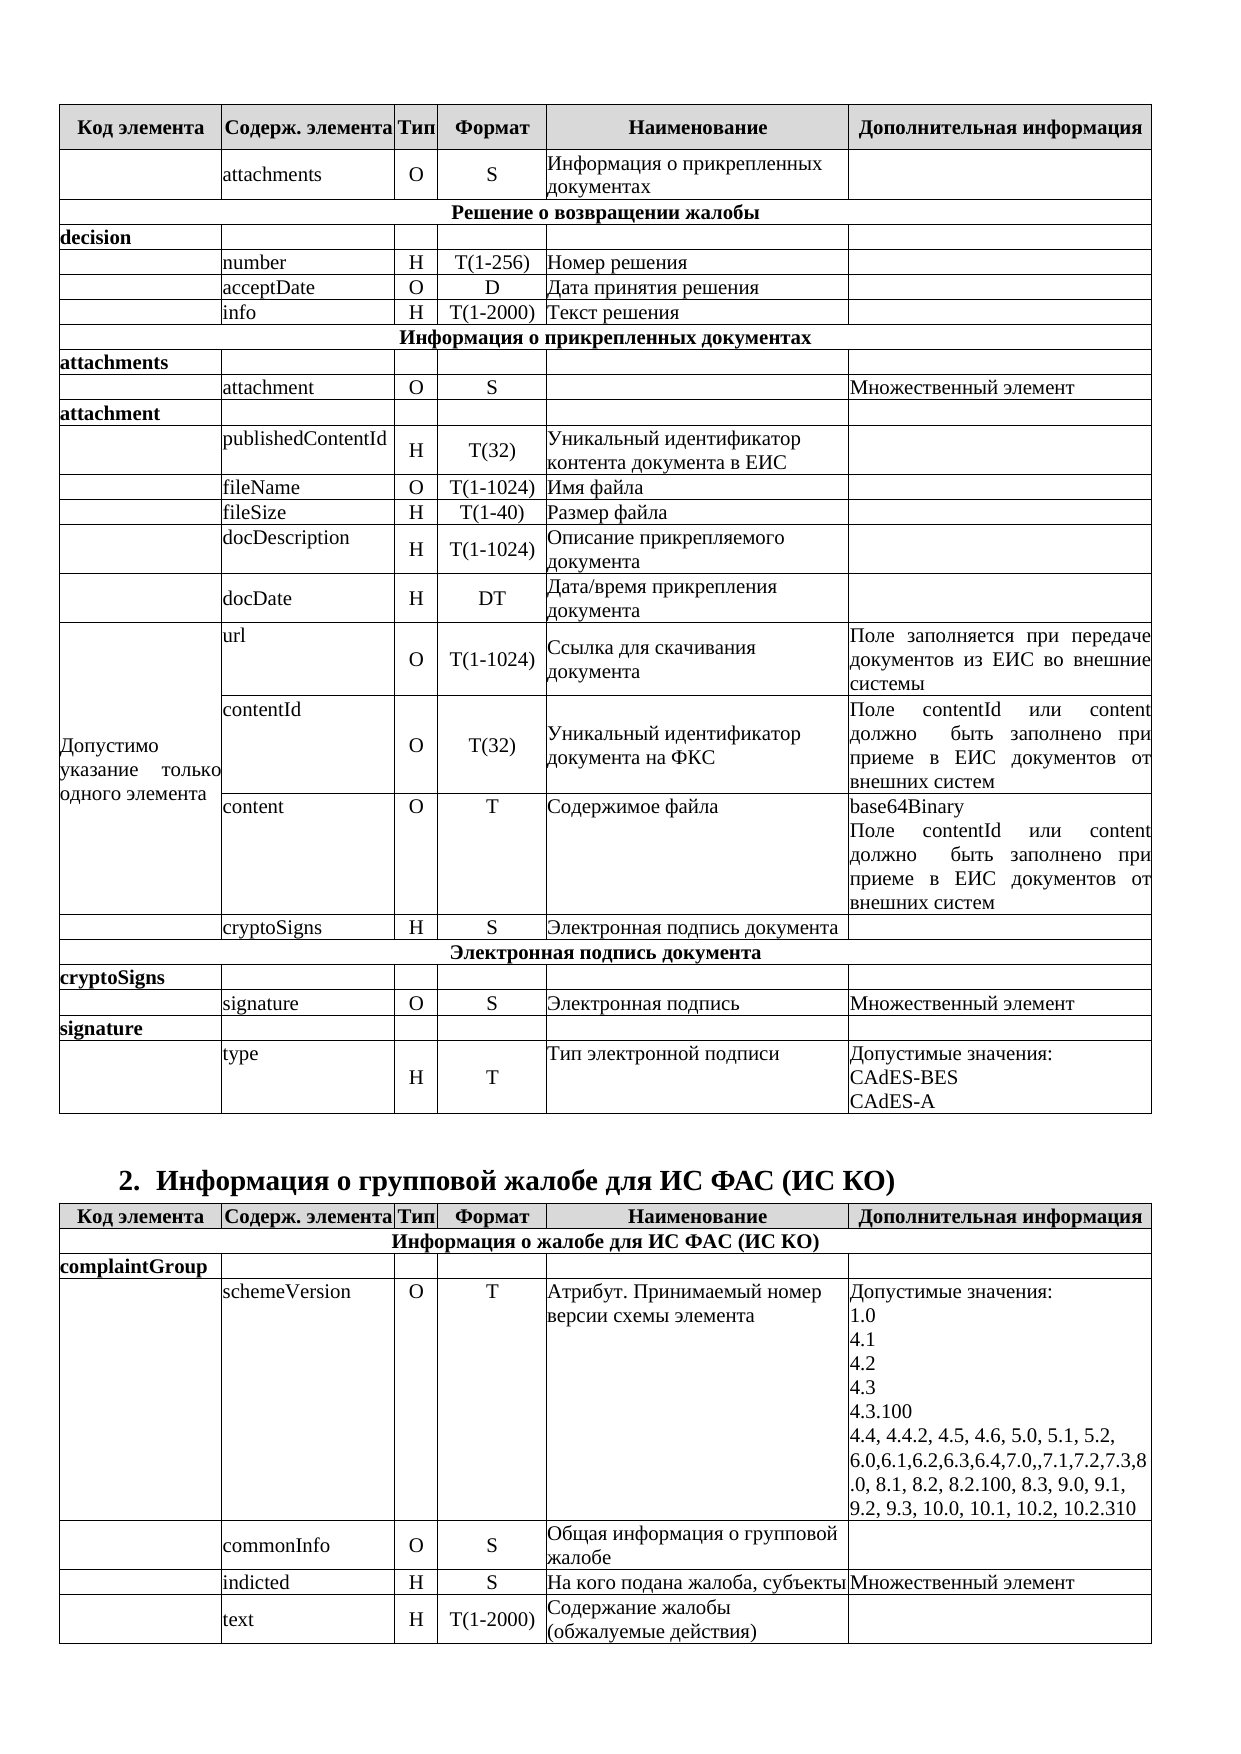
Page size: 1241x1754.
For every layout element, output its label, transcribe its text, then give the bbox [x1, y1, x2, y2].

table_cell [222, 400, 394, 424]
table_cell [438, 400, 546, 424]
table_cell type [222, 1041, 394, 1113]
table_cell [547, 1016, 848, 1039]
table_cell [60, 574, 221, 622]
table_cell [395, 1254, 437, 1278]
table_cell [222, 965, 394, 989]
table_cell [849, 225, 1151, 249]
table_cell [849, 400, 1151, 424]
table_cell [60, 990, 221, 1014]
table_header Наименование [547, 1204, 848, 1228]
table_cell S [438, 1521, 546, 1569]
table_cell Электронная подпись документа [60, 940, 1151, 964]
table_cell Т [438, 1279, 546, 1520]
table_cell [849, 350, 1151, 374]
table_cell [849, 250, 1151, 274]
table_cell [849, 1254, 1151, 1278]
table_cell О [395, 990, 437, 1014]
table_cell acceptDate [222, 275, 394, 299]
table_header Наименование [547, 105, 848, 149]
table_cell [60, 500, 221, 524]
table_header Тип [395, 105, 437, 149]
table_cell [60, 300, 221, 324]
table_header Код элемента [60, 1204, 221, 1228]
table_cell S [438, 375, 546, 399]
table_cell [395, 225, 437, 249]
table_cell Информация о прикрепленных документах [547, 150, 848, 198]
table_cell T(1-1024) [438, 623, 546, 695]
table_cell Имя файла [547, 475, 848, 499]
table_cell Н [395, 1570, 437, 1594]
table_cell [547, 375, 848, 399]
table_cell [438, 225, 546, 249]
table_cell Уникальный идентификатор документа на ФКС [547, 696, 848, 793]
table_cell O [395, 475, 437, 499]
table_cell Ссылка для скачивания документа [547, 623, 848, 695]
table_cell Текст решения [547, 300, 848, 324]
table_cell content [222, 794, 394, 914]
table_cell DT [438, 574, 546, 622]
table_cell number [222, 250, 394, 274]
table_cell Множественный элемент [849, 1570, 1151, 1594]
table_cell attachments [60, 350, 221, 374]
table_cell [438, 965, 546, 989]
table_cell Допустимо указание только одного элемента [60, 623, 221, 914]
table_cell url [222, 623, 394, 695]
table_cell Электронная подпись документа [547, 915, 848, 939]
table_cell [849, 1016, 1151, 1039]
table_cell publishedContentId [222, 426, 394, 474]
table_cell Допустимые значения: 1.0 4.1 4.2 4.3 4.3.100 4.4, 4.4.2, 4.5, 4.6, 5.0, 5.1, 5.2, 6.0,6.1,6.2,6.3,6.4,7.0,,7.1,7.2,7.3,8.0, 8.1, 8.2, 8.2.100, 8.3, 9.0, 9.1, 9.2, 9.3, 10.0, 10.1, 10.2, 10.2.310 [849, 1279, 1151, 1520]
table_cell Н [395, 300, 437, 324]
table_header Формат [438, 1204, 546, 1228]
table_cell Описание прикрепляемого документа [547, 525, 848, 573]
table_cell [60, 250, 221, 274]
table_cell commonInfo [222, 1521, 394, 1569]
table_cell D [438, 275, 546, 299]
table_cell O [395, 696, 437, 793]
table_cell Тип электронной подписи [547, 1041, 848, 1113]
table_cell [849, 525, 1151, 573]
table_cell [60, 1041, 221, 1113]
table_cell [60, 275, 221, 299]
table_cell contentId [222, 696, 394, 793]
table_cell [438, 350, 546, 374]
table_cell О [395, 275, 437, 299]
table_cell T(1-1024) [438, 525, 546, 573]
table_header Дополнительная информация [849, 1204, 1151, 1228]
table_cell [222, 225, 394, 249]
table_cell Электронная подпись [547, 990, 848, 1014]
table_cell [547, 225, 848, 249]
table_cell Дата/время прикрепления документа [547, 574, 848, 622]
table_cell [60, 1570, 221, 1594]
table_cell [222, 1254, 394, 1278]
table_cell cryptoSigns [222, 915, 394, 939]
table_cell [849, 426, 1151, 474]
table_cell Информация о жалобе для ИС ФАС (ИС КО) [60, 1229, 1151, 1253]
table_cell text [222, 1595, 394, 1643]
table_header Дополнительная информация [849, 105, 1151, 149]
table_cell base64Binary Поле contentId или content должно быть заполнено при приеме в ЕИС документов от внешних систем [849, 794, 1151, 914]
table_cell S [438, 150, 546, 198]
table_cell indicted [222, 1570, 394, 1594]
table_cell T(32) [438, 426, 546, 474]
table_header Содерж. элемента [222, 1204, 394, 1228]
table_cell Допустимые значения: CAdES-BES CAdES-A [849, 1041, 1151, 1113]
table_cell complaintGroup [60, 1254, 221, 1278]
table_cell [60, 1595, 221, 1643]
table_cell Решение о возвращении жалобы [60, 200, 1151, 224]
table_cell На кого подана жалоба, субъекты [547, 1570, 848, 1594]
table_cell O [395, 150, 437, 198]
table_cell fileSize [222, 500, 394, 524]
table_cell O [395, 375, 437, 399]
table_cell Н [395, 915, 437, 939]
table_cell [547, 965, 848, 989]
table_cell [395, 965, 437, 989]
table_cell Уникальный идентификатор контента документа в ЕИС [547, 426, 848, 474]
table_cell [849, 300, 1151, 324]
table_cell Поле contentId или content должно быть заполнено при приеме в ЕИС документов от внешних систем [849, 696, 1151, 793]
table_cell [438, 1016, 546, 1039]
table_header Содерж. элемента [222, 105, 394, 149]
table_cell [60, 150, 221, 198]
table_cell [60, 1521, 221, 1569]
table_cell [547, 350, 848, 374]
table_header Формат [438, 105, 546, 149]
table_cell T(32) [438, 696, 546, 793]
table_cell Поле заполняется при передаче документов из ЕИС во внешние системы [849, 623, 1151, 695]
table_cell [849, 965, 1151, 989]
table_cell O [395, 1521, 437, 1569]
table_header Код элемента [60, 105, 221, 149]
table_cell Н [395, 1595, 437, 1643]
table_cell Размер файла [547, 500, 848, 524]
table_cell signature [222, 990, 394, 1014]
table_cell T(1-1024) [438, 475, 546, 499]
table_cell [547, 1254, 848, 1278]
table_header Тип [395, 1204, 437, 1228]
table_cell [395, 1016, 437, 1039]
table_cell Номер решения [547, 250, 848, 274]
table_cell [547, 400, 848, 424]
table_cell T(1-256) [438, 250, 546, 274]
table_cell Атрибут. Принимаемый номер версии схемы элемента [547, 1279, 848, 1520]
table_cell [395, 400, 437, 424]
table_cell docDescription [222, 525, 394, 573]
table_cell Содержание жалобы (обжалуемые действия) [547, 1595, 848, 1643]
table_cell H [395, 426, 437, 474]
table_cell [849, 1595, 1151, 1643]
table_cell attachments [222, 150, 394, 198]
table_cell [849, 500, 1151, 524]
table_cell [60, 915, 221, 939]
table_cell signature [60, 1016, 221, 1039]
table_cell Т(1-2000) [438, 300, 546, 324]
table_cell [395, 350, 437, 374]
table_cell Множественный элемент [849, 375, 1151, 399]
table_cell cryptoSigns [60, 965, 221, 989]
table_cell S [438, 915, 546, 939]
table_cell [60, 426, 221, 474]
table_cell info [222, 300, 394, 324]
table_cell [849, 150, 1151, 198]
table_cell decision [60, 225, 221, 249]
table_cell Дата принятия решения [547, 275, 848, 299]
table_cell docDate [222, 574, 394, 622]
table_cell H [395, 500, 437, 524]
table_cell O [395, 794, 437, 914]
table_cell T [438, 1041, 546, 1113]
table_cell schemeVersion [222, 1279, 394, 1520]
table_cell [60, 525, 221, 573]
table_cell O [395, 623, 437, 695]
table_cell S [438, 1570, 546, 1594]
table_cell [60, 375, 221, 399]
table_cell T(1-2000) [438, 1595, 546, 1643]
table_cell H [395, 1041, 437, 1113]
table_cell [849, 574, 1151, 622]
table_cell О [395, 1279, 437, 1520]
table_cell H [395, 525, 437, 573]
table_cell attachment [222, 375, 394, 399]
table_cell Н [395, 250, 437, 274]
table_cell [849, 915, 1151, 939]
table_cell [849, 275, 1151, 299]
table_cell [222, 1016, 394, 1039]
table_cell [60, 475, 221, 499]
table_cell T [438, 794, 546, 914]
table_cell attachment [60, 400, 221, 424]
table_cell S [438, 990, 546, 1014]
table_cell fileName [222, 475, 394, 499]
table_cell [60, 1279, 221, 1520]
table_cell Содержимое файла [547, 794, 848, 914]
table_cell [222, 350, 394, 374]
table_cell [849, 1521, 1151, 1569]
table_cell Общая информация о групповой жалобе [547, 1521, 848, 1569]
table_cell Информация о прикрепленных документах [60, 325, 1151, 349]
subtitle Информация о групповой жалобе для ИС ФАС (ИС КО) [118, 1163, 1152, 1196]
table_cell Множественный элемент [849, 990, 1151, 1014]
table_cell [438, 1254, 546, 1278]
table_cell T(1-40) [438, 500, 546, 524]
table_cell Н [395, 574, 437, 622]
table_cell [849, 475, 1151, 499]
